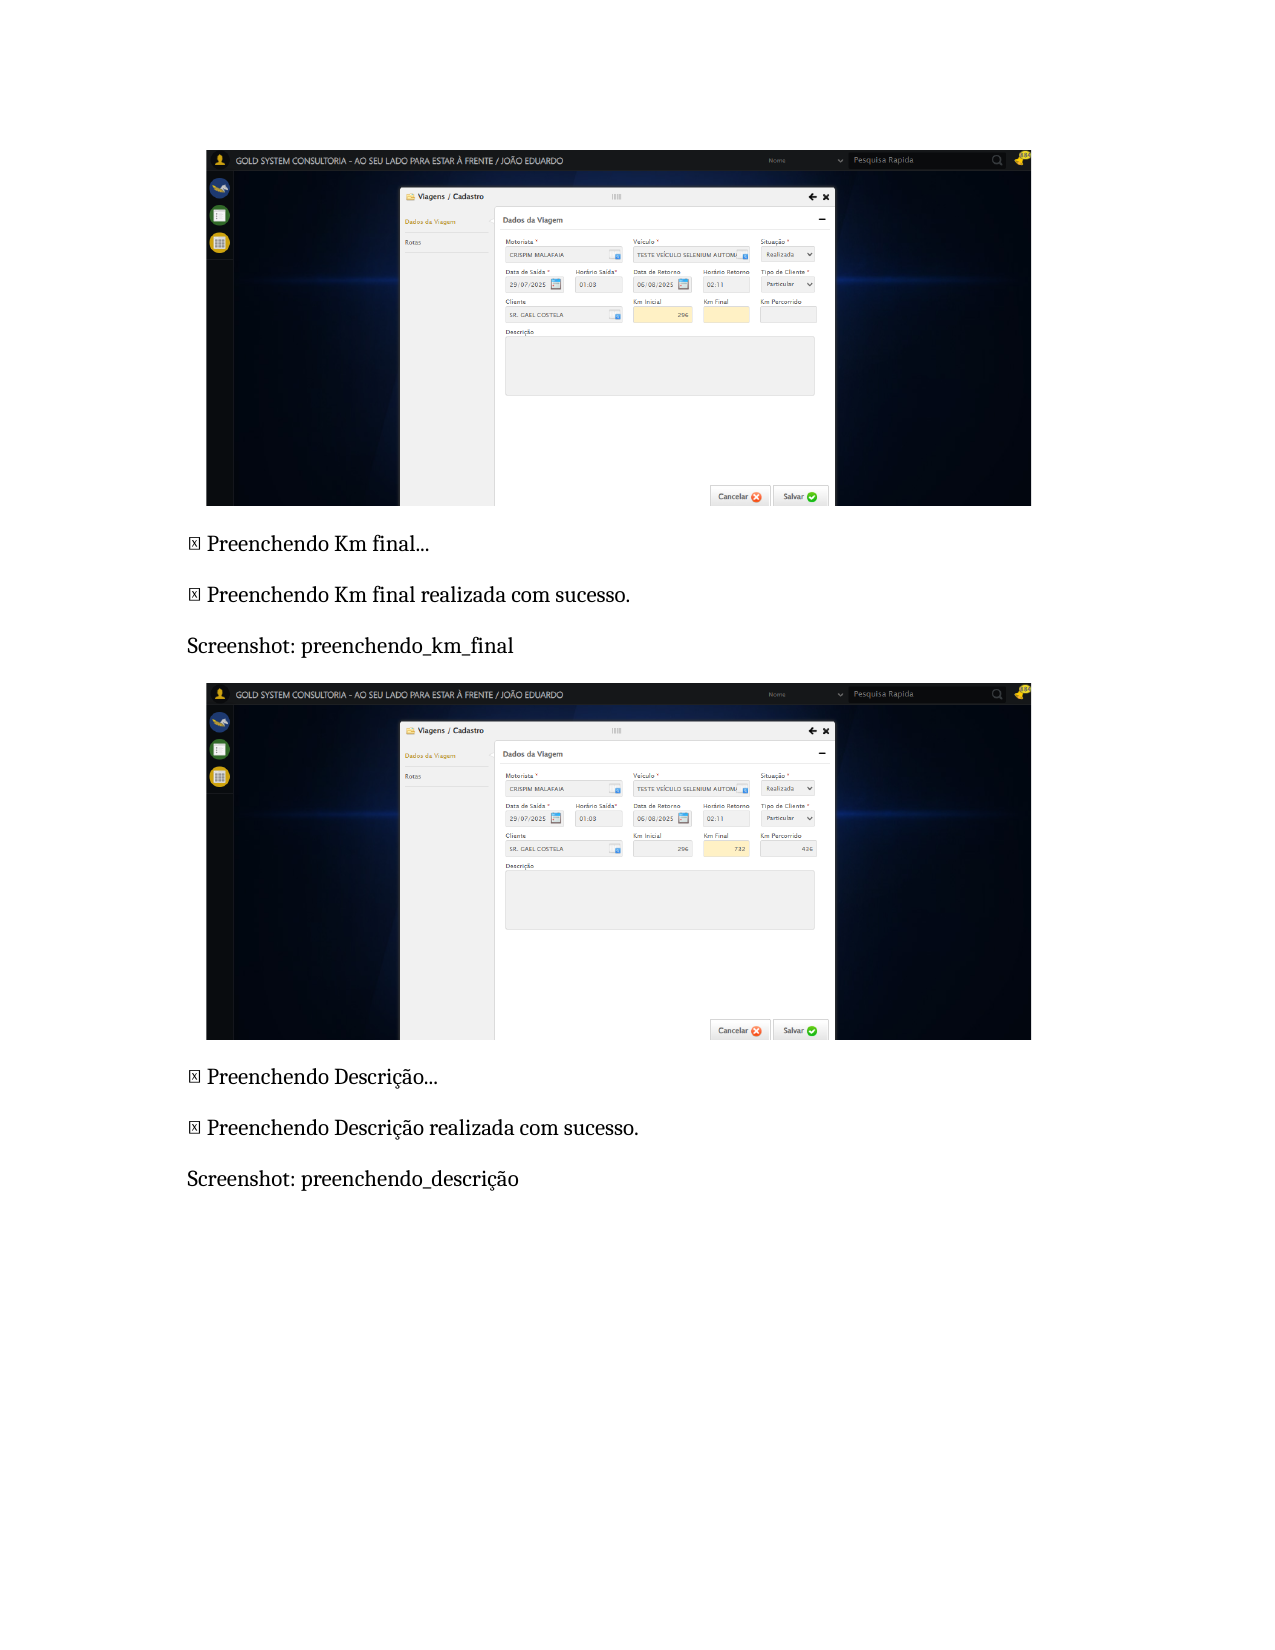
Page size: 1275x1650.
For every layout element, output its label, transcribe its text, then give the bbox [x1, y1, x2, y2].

text Screenshot: preenchendo_km_final [187, 632, 1087, 659]
text 🔄 Preenchendo Descrição... [187, 1064, 1087, 1090]
text Screenshot: preenchendo_descrição [187, 1166, 1087, 1192]
text ✅ Preenchendo Km final realizada com sucesso. [187, 581, 1087, 608]
picture [206, 150, 1032, 506]
picture [206, 683, 1032, 1040]
text 🔄 Preenchendo Km final... [187, 530, 1087, 557]
text ✅ Preenchendo Descrição realizada com sucesso. [187, 1115, 1087, 1141]
